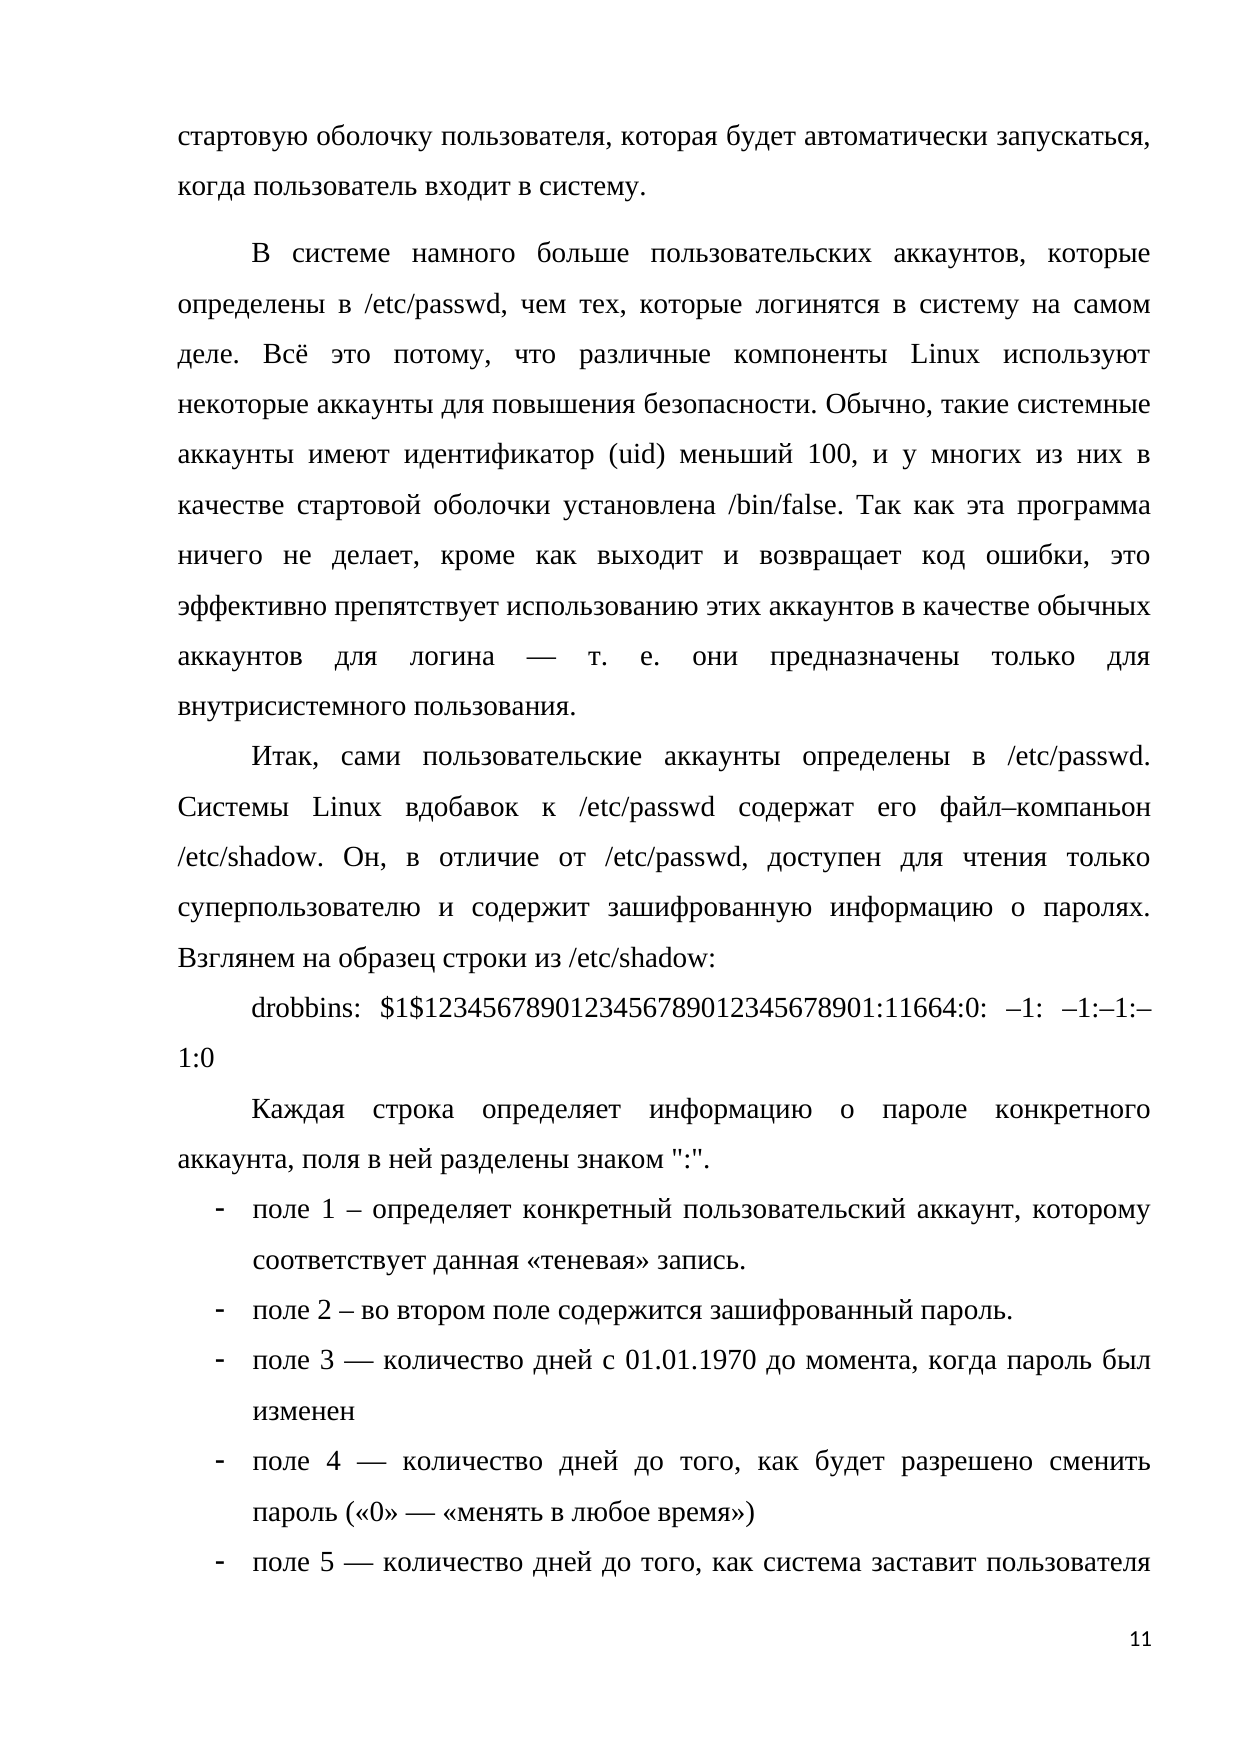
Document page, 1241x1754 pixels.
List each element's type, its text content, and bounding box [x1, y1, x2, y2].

text Каждая строка определяет информацию о пароле конкретного аккаунта, поля в ней разделены знаком ":". [177, 1091, 1152, 1174]
list поле 3 — количество дней с 01.01.1970 до момента, когда пароль был изменен [215, 1342, 1152, 1426]
text В системе намного больше пользовательских аккаунтов, которые определены в /etc/passwd, чем тех, которые логинятся в систему на самом деле. Всё это потому, что различные компоненты Linux используют некоторые аккаунты для повышения безопасности. Обычно, такие системные аккаунты имеют идентификатор (uid) меньший 100, и у многих из них в качестве стартовой оболочки установлена /bin/false. Так как эта программа ничего не делает, кроме как выходит и возвращает код ошибки, это эффективно препятствует использованию этих аккаунтов в качестве обычных аккаунтов для логина — т. е. они предназначены только для внутрисистемного пользования. [177, 235, 1152, 722]
text Итак, сами пользовательские аккаунты определены в /etc/passwd. Системы Linux вдобавок к /etc/passwd содержат его файл–компаньон /etc/shadow. Он, в отличие от /etc/passwd, доступен для чтения только суперпользователю и содержит зашифрованную информацию о паролях. Взглянем на образец строки из /etc/shadow: [177, 738, 1152, 973]
text drobbins: $1$1234567890123456789012345678901:11664:0: –1: –1:–1:–1:0 [177, 990, 1152, 1074]
list поле 4 — количество дней до того, как будет разрешено сменить пароль («0» — «менять в любое время») [215, 1443, 1152, 1527]
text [177, 118, 1152, 202]
list поле 1 – определяет конкретный пользовательский аккаунт, которому соответствует данная «теневая» запись. [215, 1191, 1152, 1275]
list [215, 1544, 1152, 1578]
list поле 2 – во втором поле содержится зашифрованный пароль. [215, 1292, 1152, 1326]
